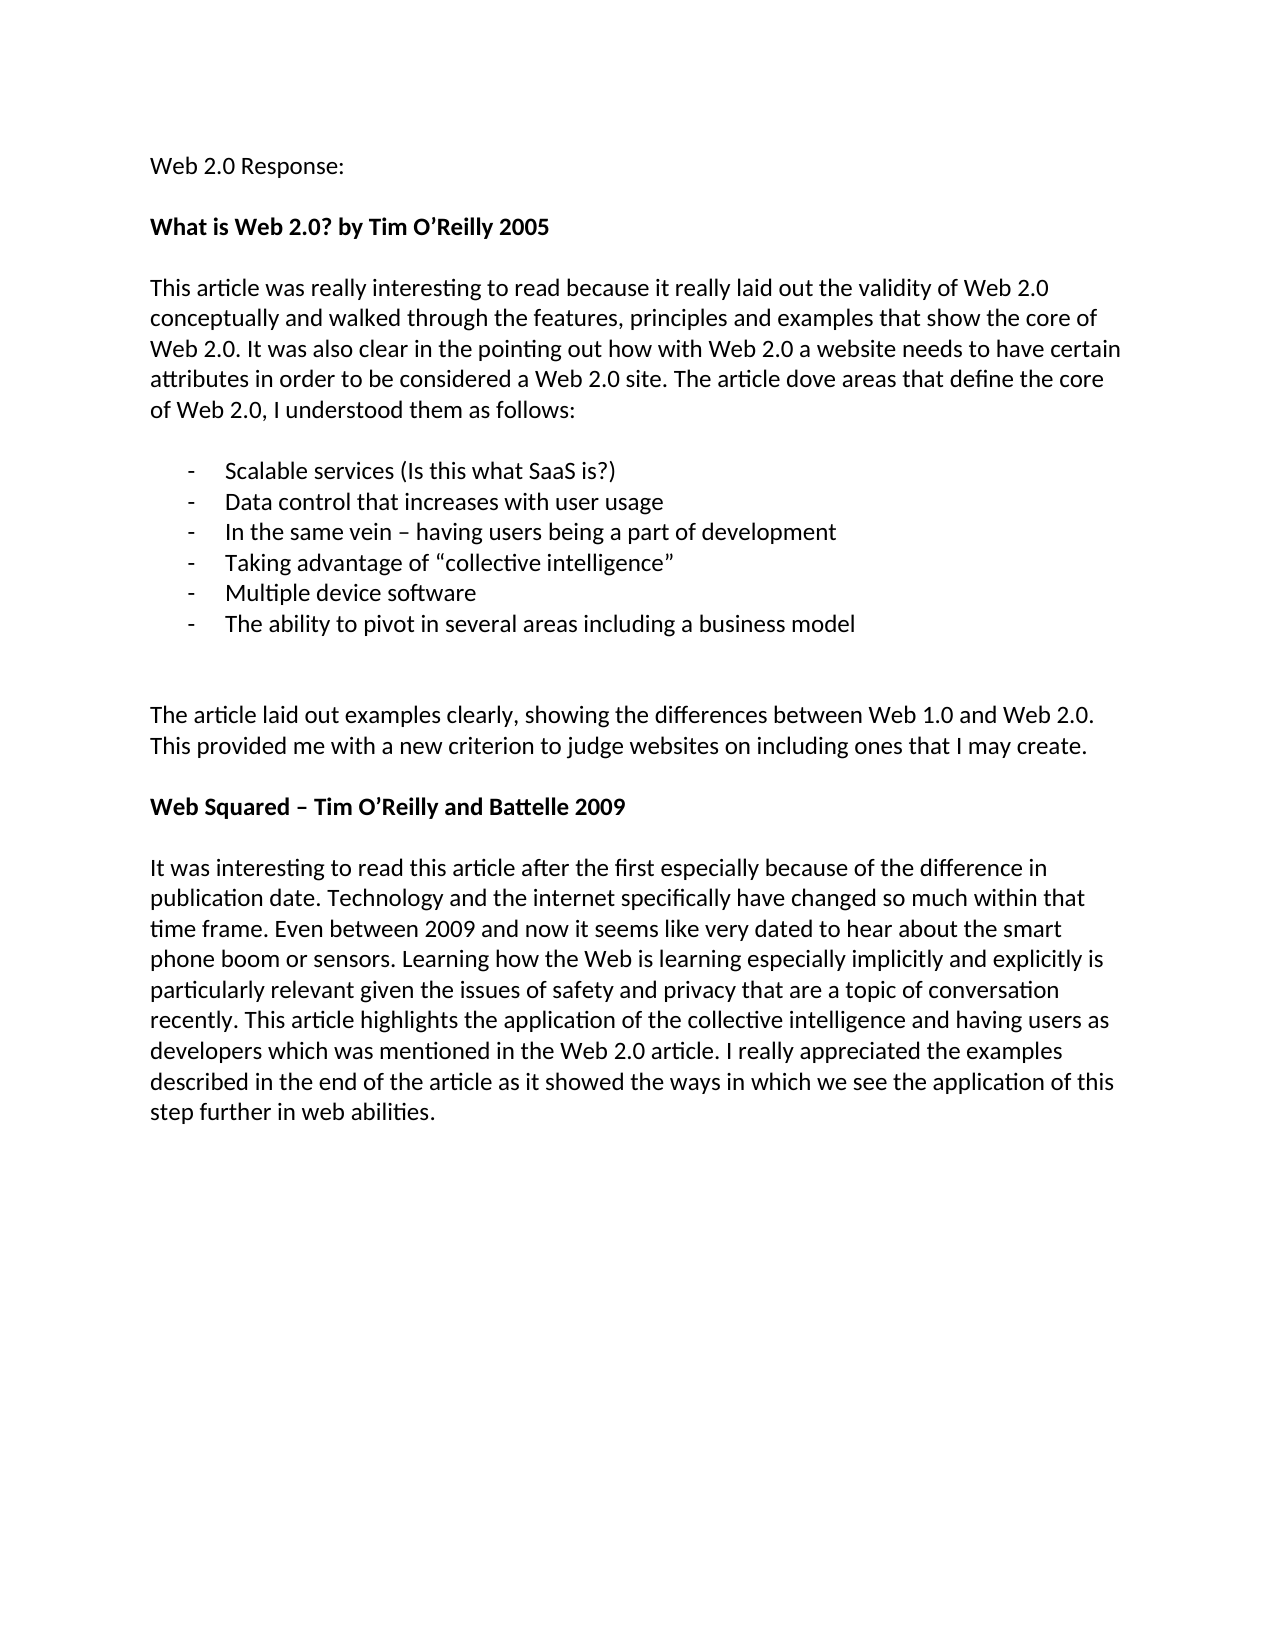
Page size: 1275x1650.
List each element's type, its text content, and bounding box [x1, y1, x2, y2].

text It was interesting to read this article after the first especially because of the difference in publication date. Technology and the internet specifically have changed so much within that time frame. Even between 2009 and now it seems like very dated to hear about the smart phone boom or sensors. Learning how the Web is learning especially implicitly and explicitly is particularly relevant given the issues of safety and privacy that are a topic of conversation recently. This article highlights the application of the collective intelligence and having users as developers which was mentioned in the Web 2.0 article. I really appreciated the examples described in the end of the article as it showed the ways in which we see the application of this step further in web abilities. [150, 852, 1125, 1127]
text What is Web 2.0? by Tim O’Reilly 2005 [150, 211, 1125, 242]
list Taking advantage of “collective intelligence” [187, 547, 1125, 577]
text The article laid out examples clearly, showing the differences between Web 1.0 and Web 2.0. This provided me with a new criterion to judge websites on including ones that I may create. [150, 699, 1125, 760]
text This article was really interesting to read because it really laid out the validity of Web 2.0 conceptually and walked through the features, principles and examples that show the core of Web 2.0. It was also clear in the pointing out how with Web 2.0 a website needs to have certain attributes in order to be considered a Web 2.0 site. The article dove areas that define the core of Web 2.0, I understood them as follows: [150, 272, 1125, 425]
text Web Squared – Tim O’Reilly and Battelle 2009 [150, 791, 1125, 821]
list Data control that increases with user usage [187, 486, 1125, 516]
list Multiple device software [187, 577, 1125, 608]
text Web 2.0 Response: [150, 150, 1125, 181]
list The ability to pivot in several areas including a business model [187, 608, 1125, 638]
list Scalable services (Is this what SaaS is?) [187, 455, 1125, 486]
list In the same vein – having users being a part of development [187, 516, 1125, 547]
